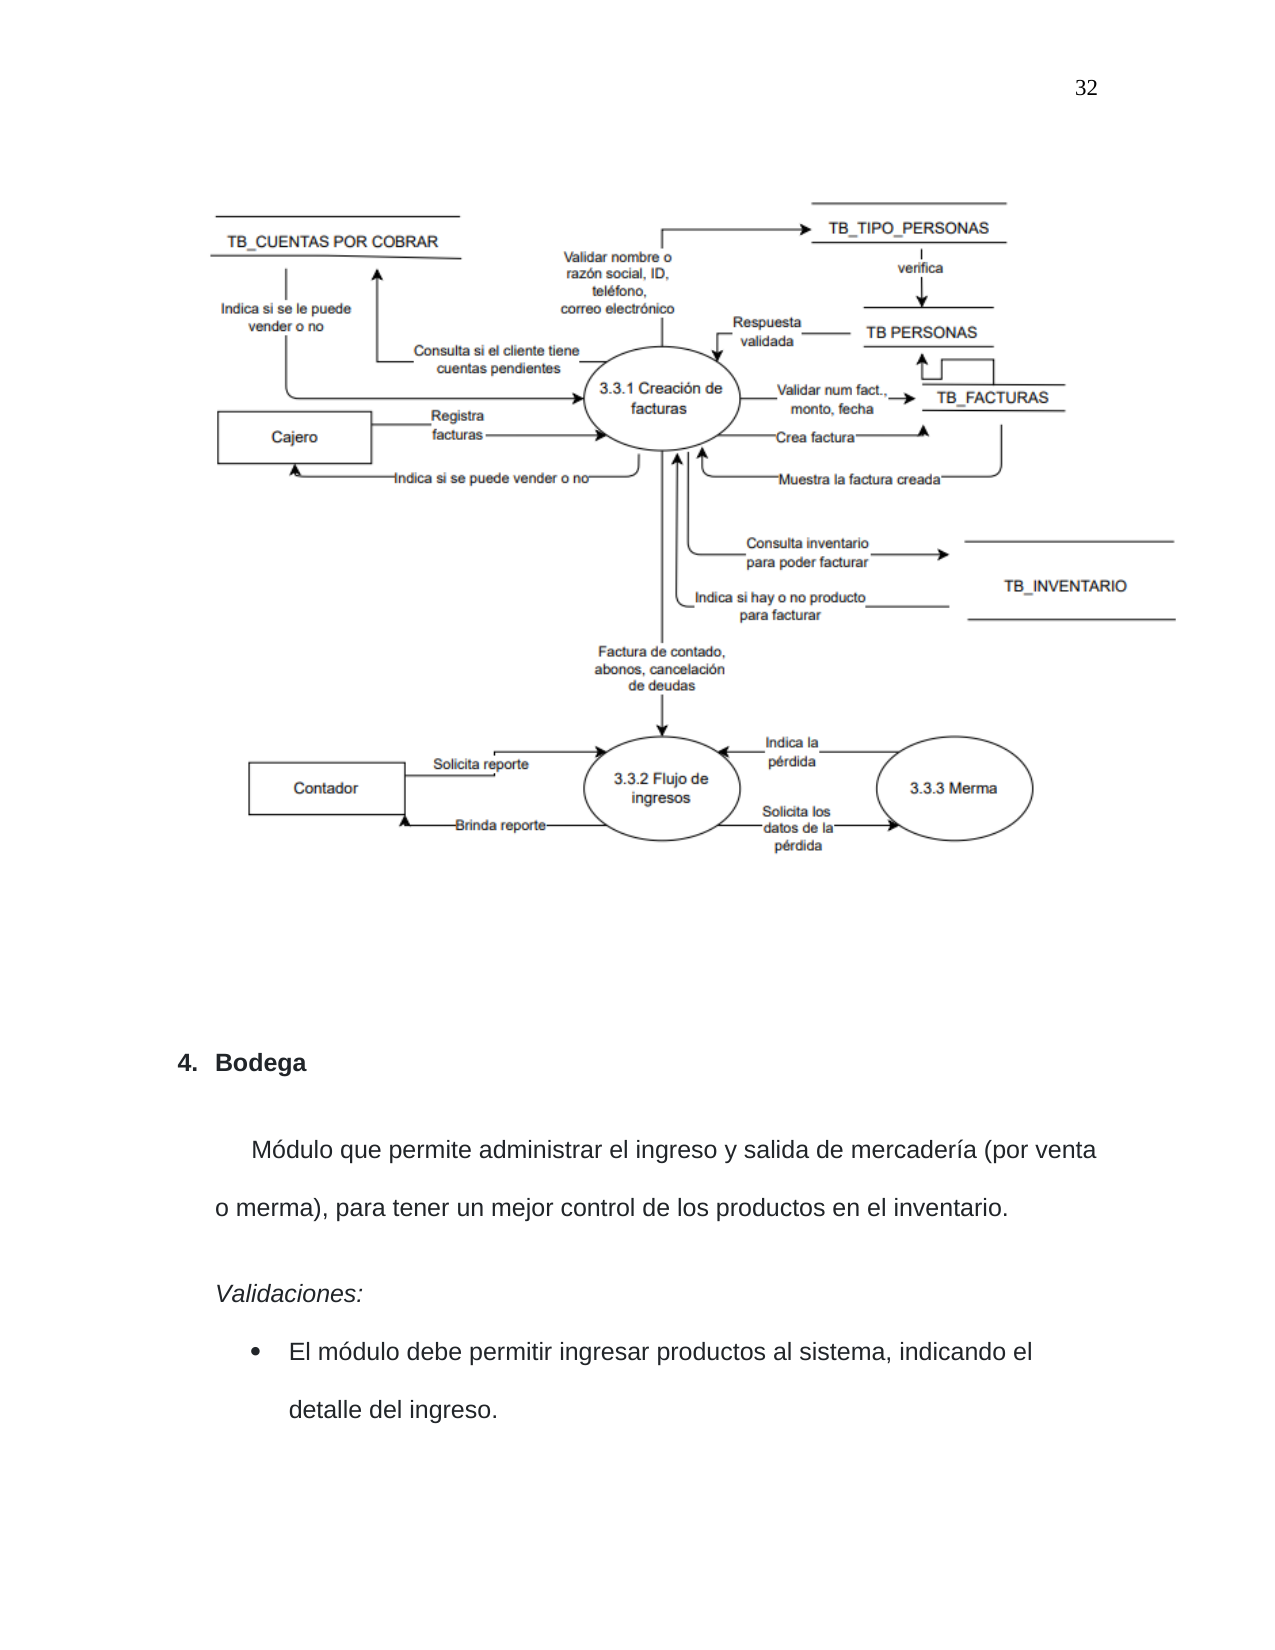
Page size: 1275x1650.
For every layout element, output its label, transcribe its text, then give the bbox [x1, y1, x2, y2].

text Módulo que permite administrar el ingreso y salida de mercadería (por venta o merma), para tener un mejor control de los productos en el inventario. [215, 1135, 1098, 1221]
list El módulo debe permitir ingresar productos al sistema, indicando el detalle del ingreso. [251, 1337, 1098, 1423]
picture [14, 147, 1256, 993]
list Bodega [177, 1048, 1098, 1077]
text Validaciones: [215, 1279, 1098, 1308]
